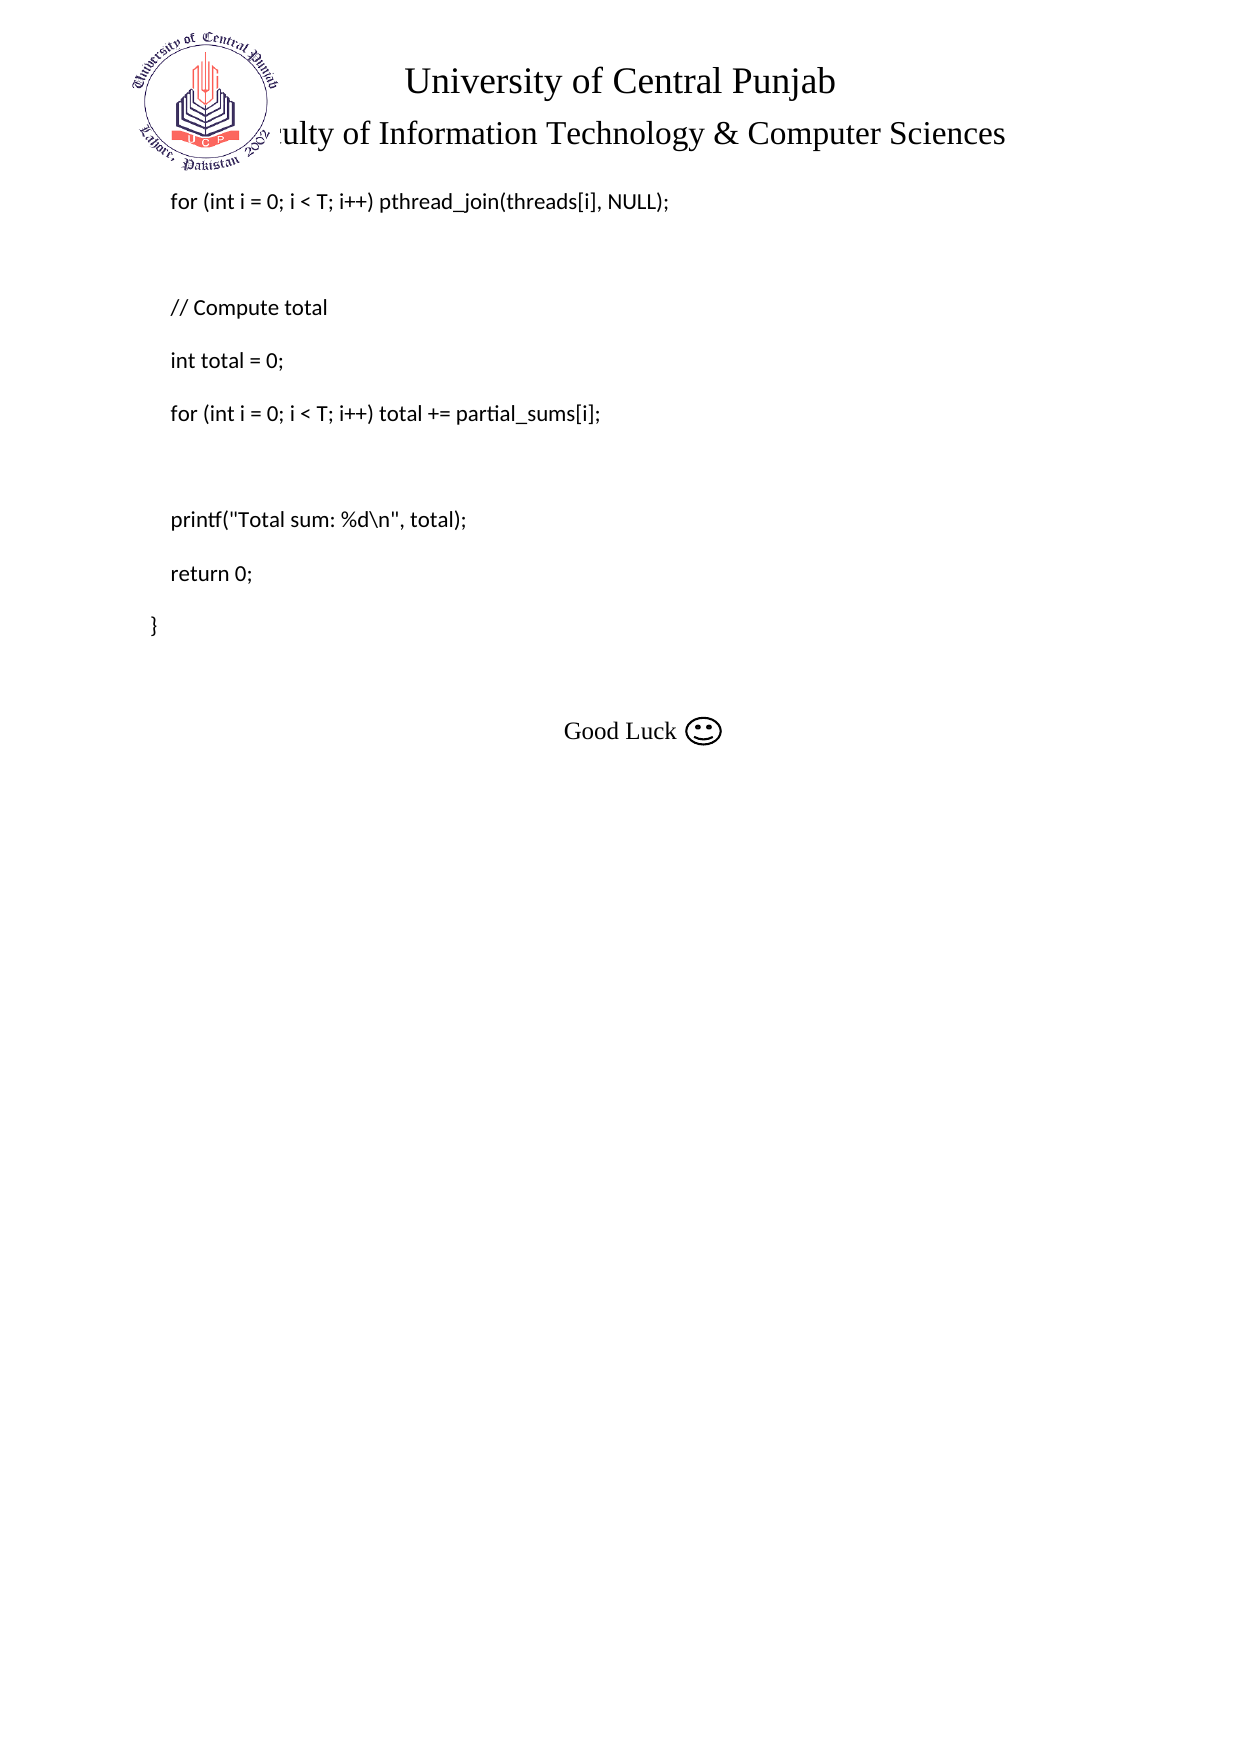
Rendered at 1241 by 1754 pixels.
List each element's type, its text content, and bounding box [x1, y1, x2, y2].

list Good Luck [706, 716, 1090, 745]
text printf("Total sum: %d\n", total); [150, 506, 1090, 534]
text for (int i = 0; i < T; i++) pthread_join(threads[i], NULL); [150, 187, 1090, 216]
picture [130, 30, 281, 171]
text for (int i = 0; i < T; i++) total += partial_sums[i]; [150, 399, 1090, 428]
text } [150, 612, 1090, 640]
text // Compute total [150, 293, 1090, 322]
text int total = 0; [150, 347, 1090, 374]
text return 0; [150, 559, 1090, 587]
list Good Luck [150, 716, 701, 745]
